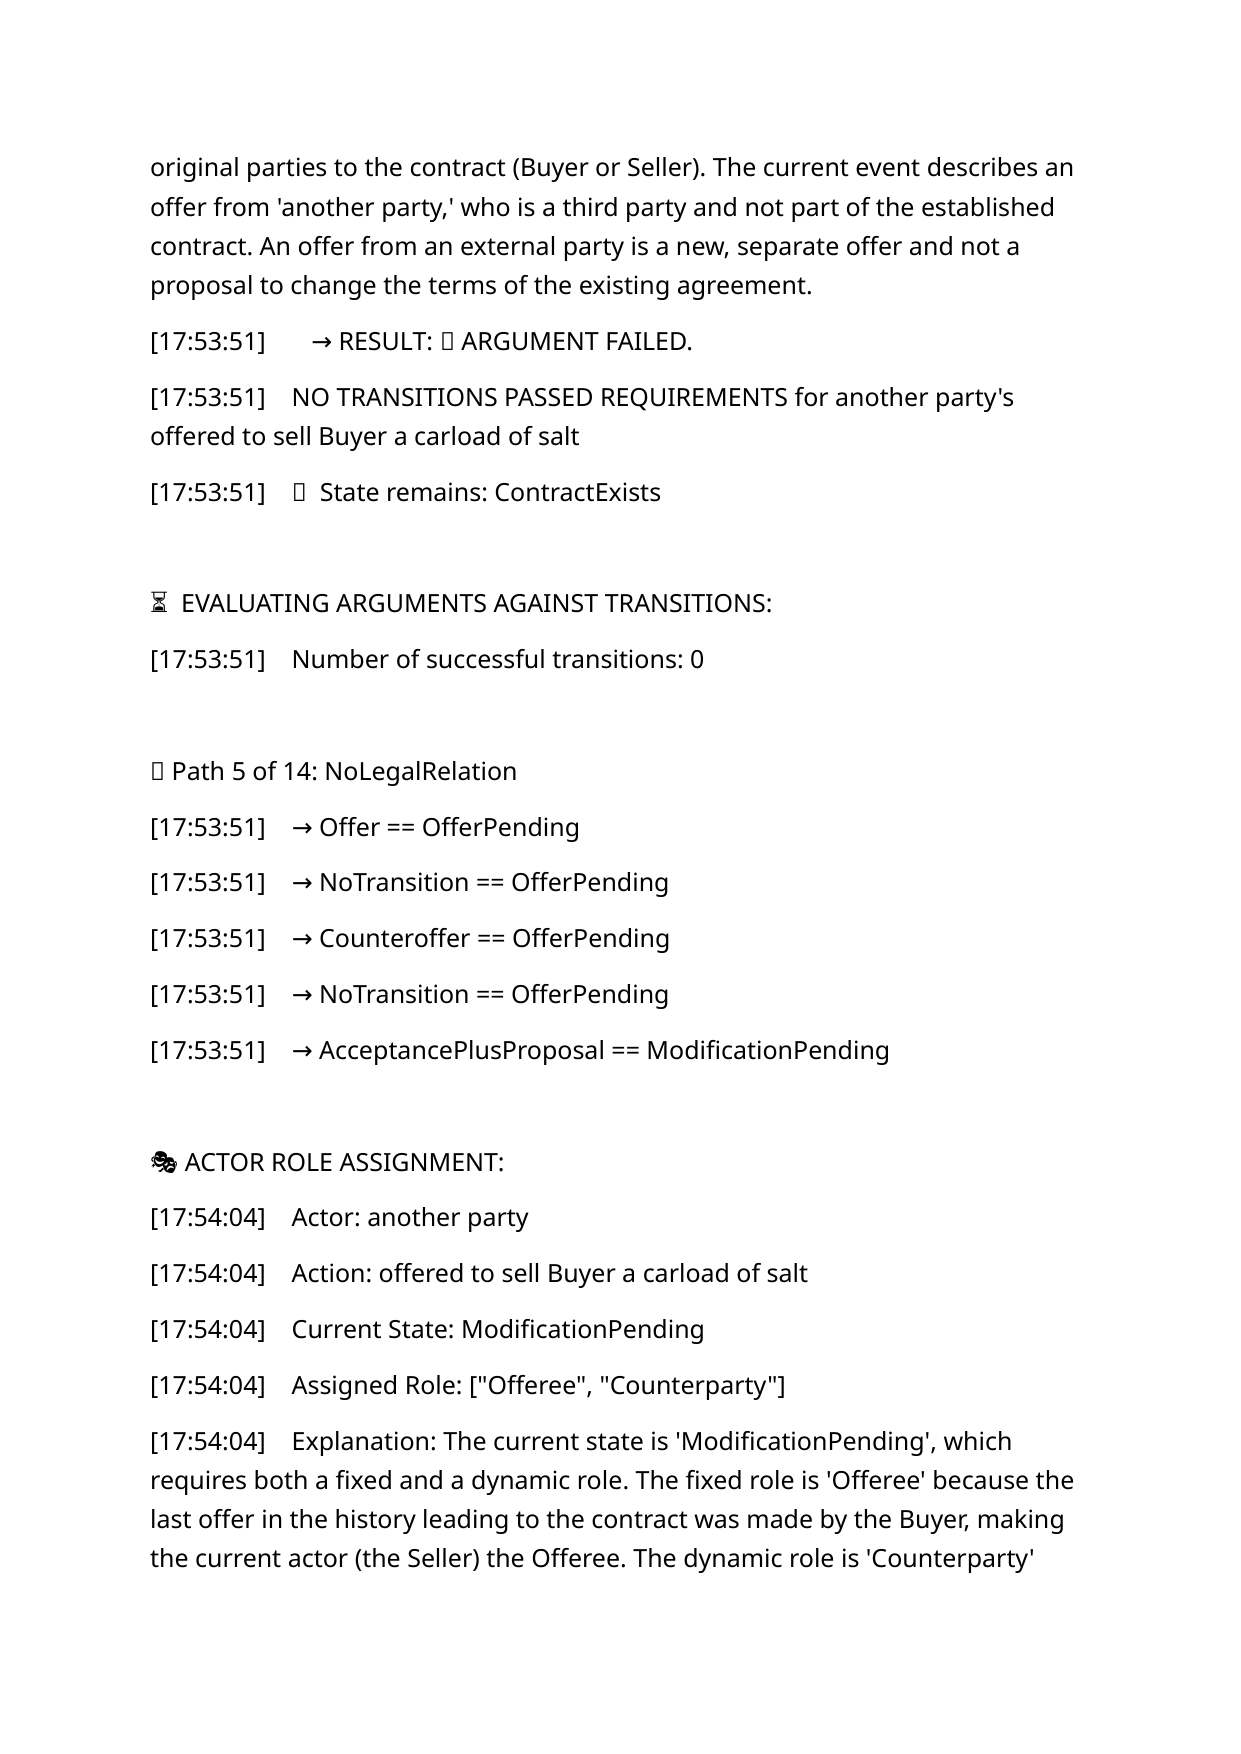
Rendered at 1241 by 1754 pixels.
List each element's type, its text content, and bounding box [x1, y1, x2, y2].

text [17:53:51] → AcceptancePlusProposal == ModificationPending [150, 1032, 1090, 1067]
text [17:53:51] → Counteroffer == OfferPending [150, 921, 1090, 955]
text [17:53:51] Number of successful transitions: 0 [150, 642, 1090, 676]
text 👣 Path 5 of 14: NoLegalRelation [150, 753, 1090, 787]
text [17:53:51] → NoTransition == OfferPending [150, 977, 1090, 1011]
text [17:53:51] → NoTransition == OfferPending [150, 865, 1090, 899]
text [17:53:51] → Offer == OfferPending [150, 809, 1090, 843]
text [17:54:04] Actor: another party [150, 1200, 1090, 1234]
text ⏳ EVALUATING ARGUMENTS AGAINST TRANSITIONS: [150, 586, 1090, 620]
text [17:53:51] → RESULT: ❌ ARGUMENT FAILED. [150, 323, 1090, 357]
text [17:54:04] Current State: ModificationPending [150, 1312, 1090, 1346]
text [150, 1423, 1090, 1575]
text [17:53:51] NO TRANSITIONS PASSED REQUIREMENTS for another party's offered to sell Buyer a carload of salt [150, 379, 1090, 452]
text [17:53:51] 🔄 State remains: ContractExists [150, 474, 1090, 508]
text [17:54:04] Assigned Role: ["Offeree", "Counterparty"] [150, 1367, 1090, 1402]
text 🎭 ACTOR ROLE ASSIGNMENT: [150, 1144, 1090, 1178]
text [150, 150, 1090, 302]
text [17:54:04] Action: offered to sell Buyer a carload of salt [150, 1256, 1090, 1290]
